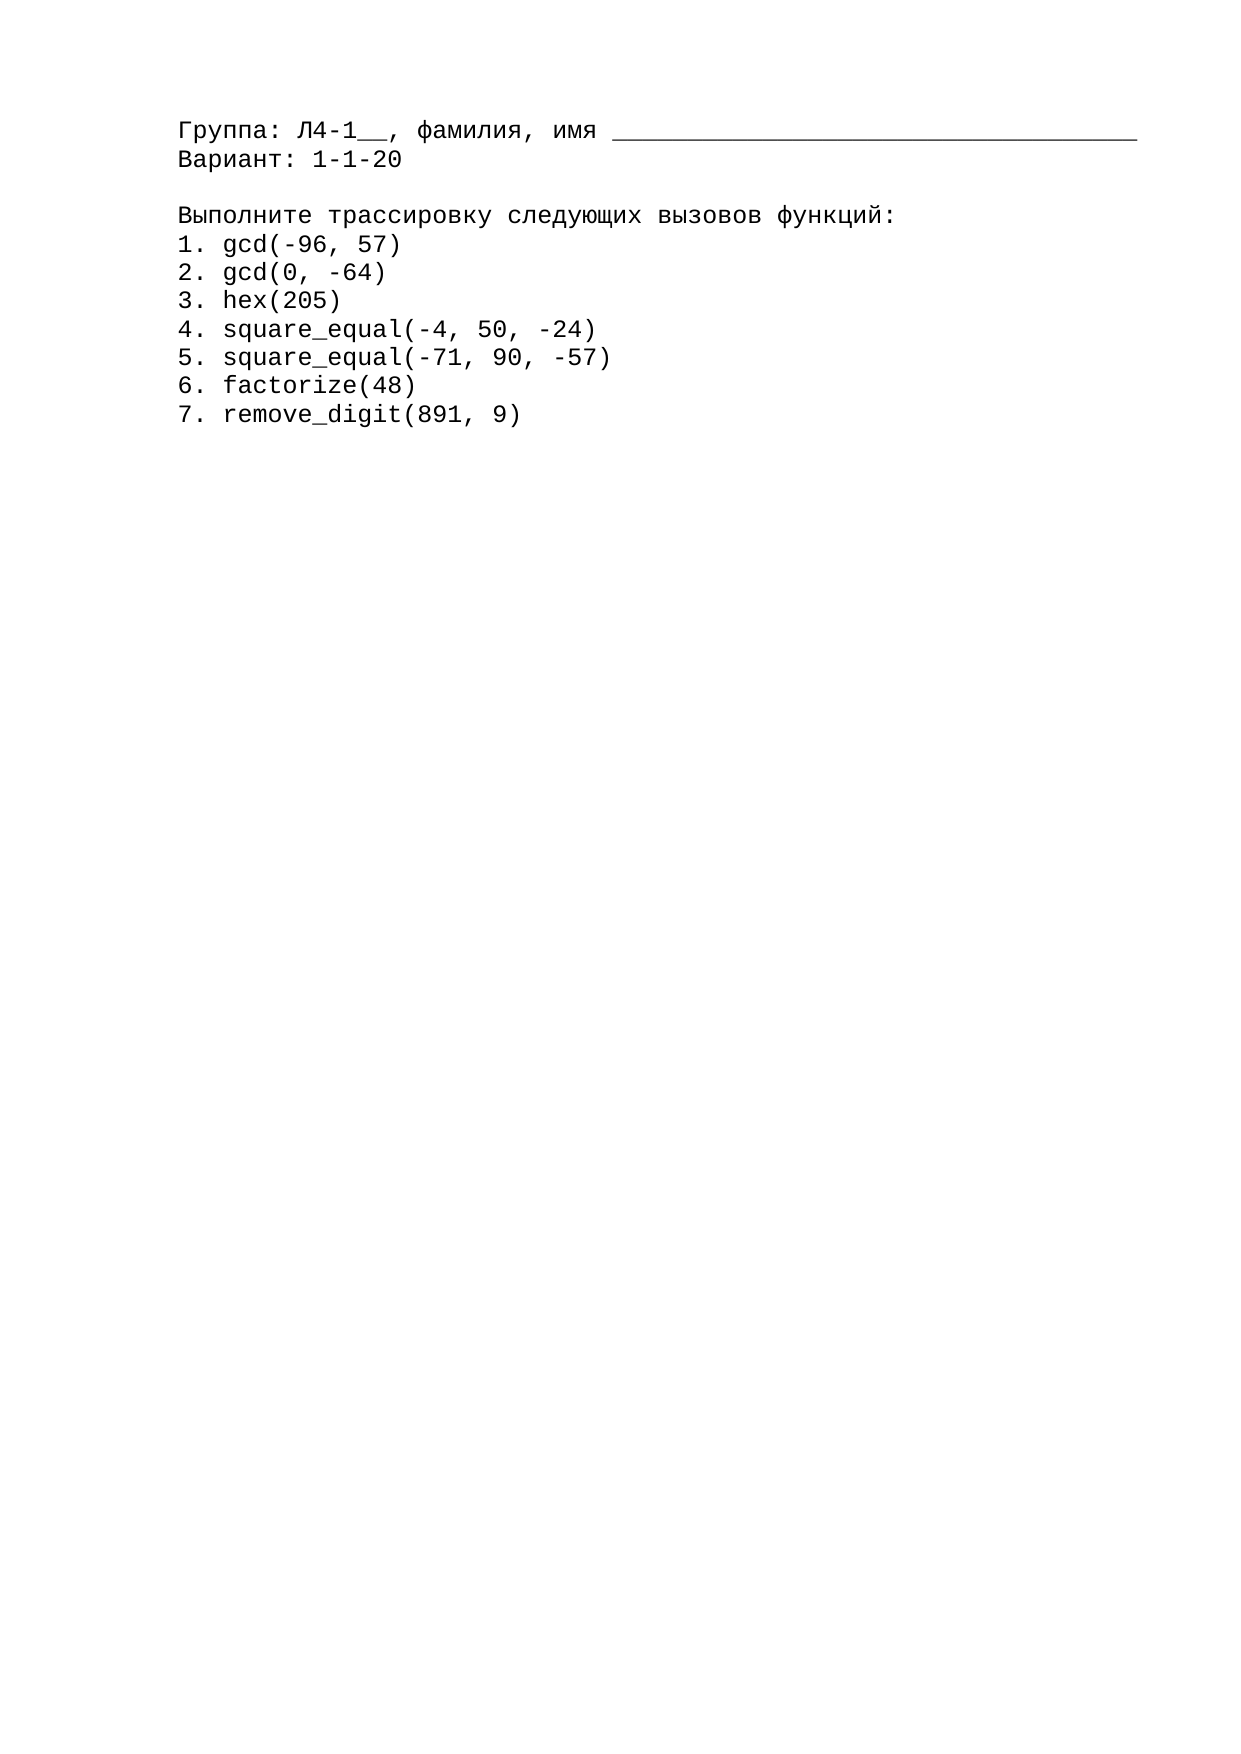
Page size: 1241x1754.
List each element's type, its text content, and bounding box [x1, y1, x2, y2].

text Выполните трассировку следующих вызовов функций: [177, 203, 1152, 231]
text 6. factorize(48) [177, 373, 1152, 401]
text 3. hex(205) [177, 288, 1152, 316]
text Группа: Л4-1__, фамилия, имя ___________________________________ [177, 118, 1152, 146]
text 7. remove_digit(891, 9) [177, 401, 1152, 430]
text Вариант: 1-1-20 [177, 146, 1152, 175]
text 5. square_equal(-71, 90, -57) [177, 345, 1152, 373]
text 1. gcd(-96, 57) [177, 231, 1152, 260]
text 2. gcd(0, -64) [177, 260, 1152, 288]
text 4. square_equal(-4, 50, -24) [177, 316, 1152, 345]
